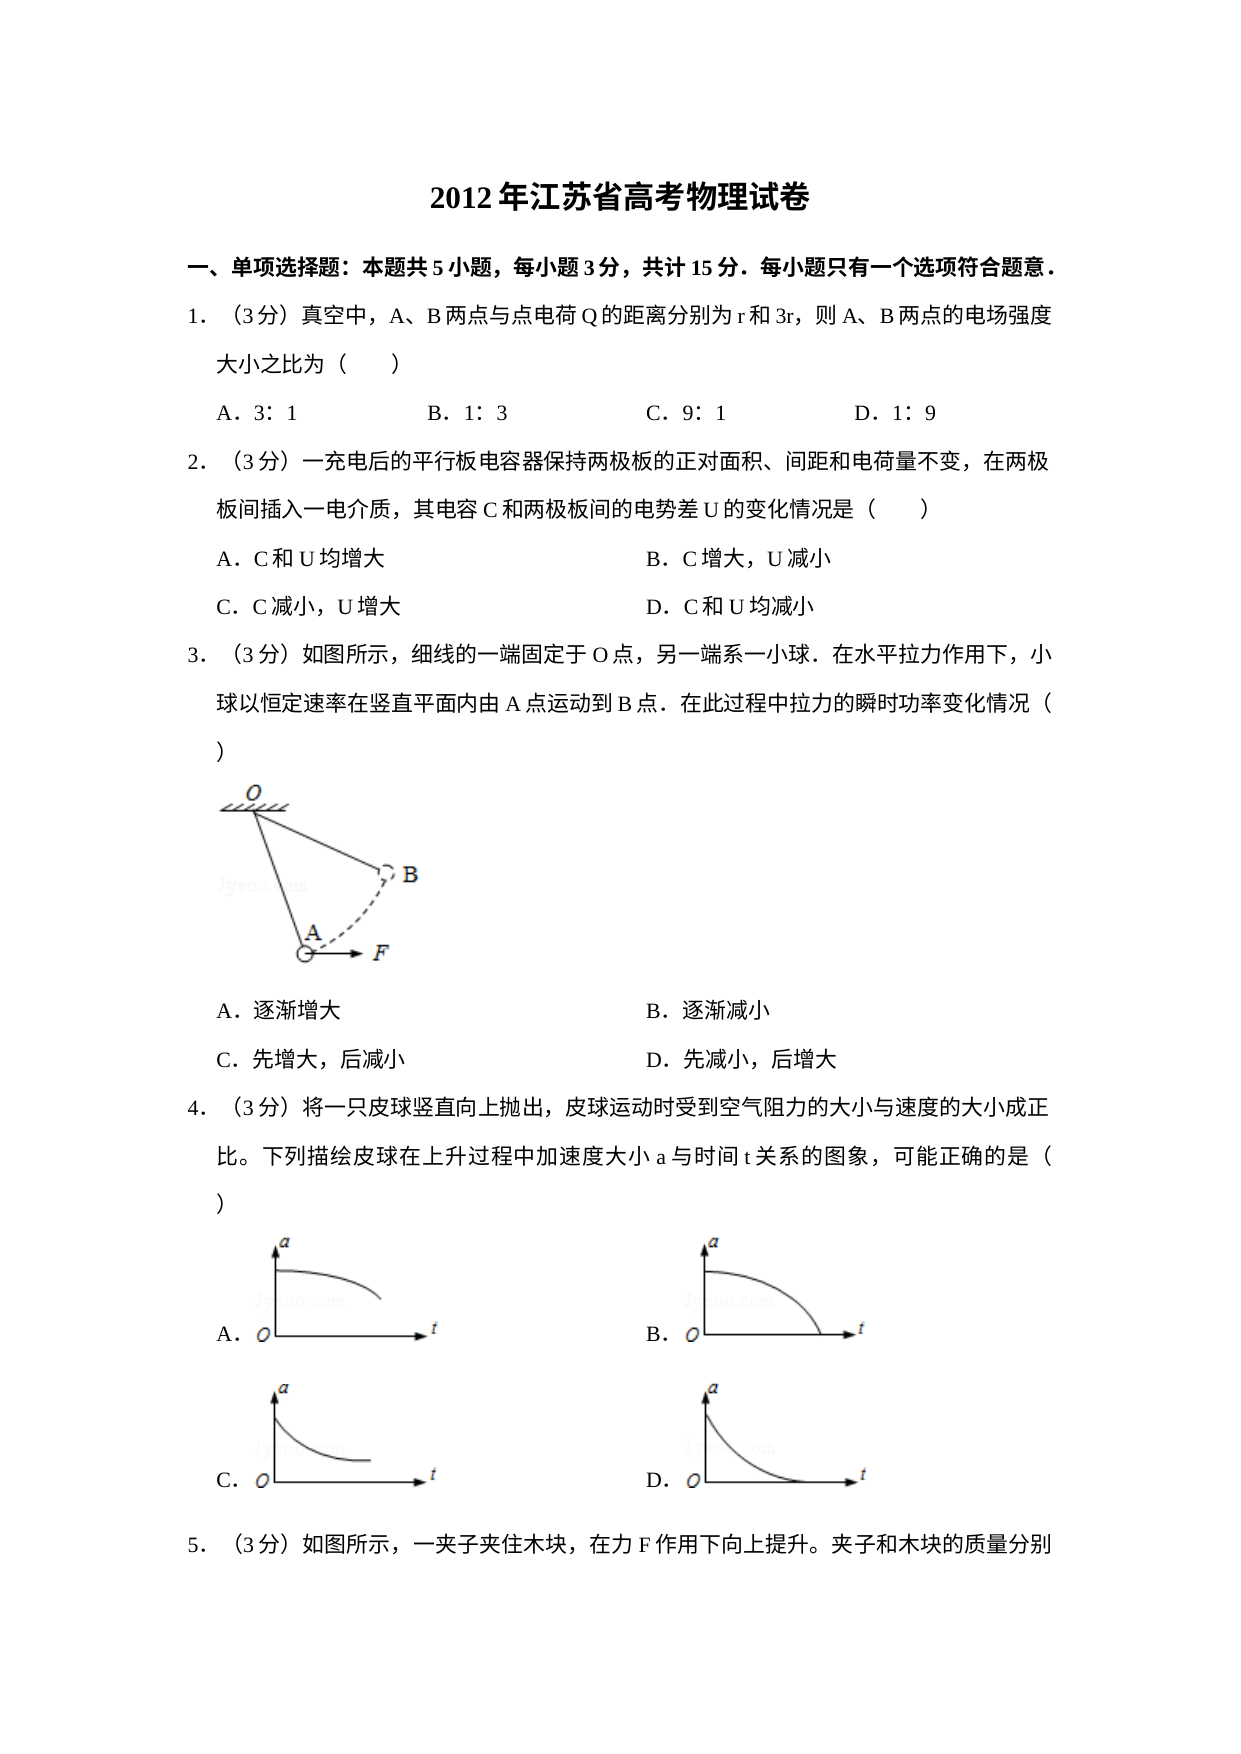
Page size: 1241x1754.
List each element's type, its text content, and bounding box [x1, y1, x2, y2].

text 1．（3分）真空中，A、B两点与点电荷Q的距离分别为r和3r，则A、B两点的电场强度大小之比为（ ） [187, 298, 1053, 379]
text 3．（3分）如图所示，细线的一端固定于O点，另一端系一小球．在水平拉力作用下，小球以恒定速率在竖直平面内由A点运动到B点．在此过程中拉力的瞬时功率变化情况（ ） [187, 637, 1053, 767]
text A．3：1 B．1：3 C．9：1 D．1：9 [187, 395, 1053, 427]
text C．C减小，U增大 D．C和U均减小 [187, 589, 1053, 621]
text 2012年江苏省高考物理试卷 [187, 162, 1053, 227]
text 2．（3分）一充电后的平行板电容器保持两极板的正对面积、间距和电荷量不变，在两极板间插入一电介质，其电容C和两极板间的电势差U的变化情况是（ ） [187, 443, 1053, 524]
text A．C和U均增大 B．C增大，U减小 [187, 540, 1053, 573]
picture [683, 1381, 867, 1488]
picture [252, 1384, 437, 1488]
picture [682, 1235, 865, 1342]
text A．逐渐增大 B．逐渐减小 [187, 993, 1053, 1025]
picture [216, 782, 419, 964]
picture [253, 1235, 438, 1342]
text 4．（3分）将一只皮球竖直向上抛出，皮球运动时受到空气阻力的大小与速度的大小成正比。下列描绘皮球在上升过程中加速度大小a与时间t关系的图象，可能正确的是（ ） [187, 1089, 1053, 1219]
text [187, 1527, 1053, 1559]
text C．先增大，后减小 D．先减小，后增大 [187, 1041, 1053, 1074]
text 一、单项选择题：本题共5小题，每小题3分，共计15分．每小题只有一个选项符合题意． [187, 249, 1053, 282]
